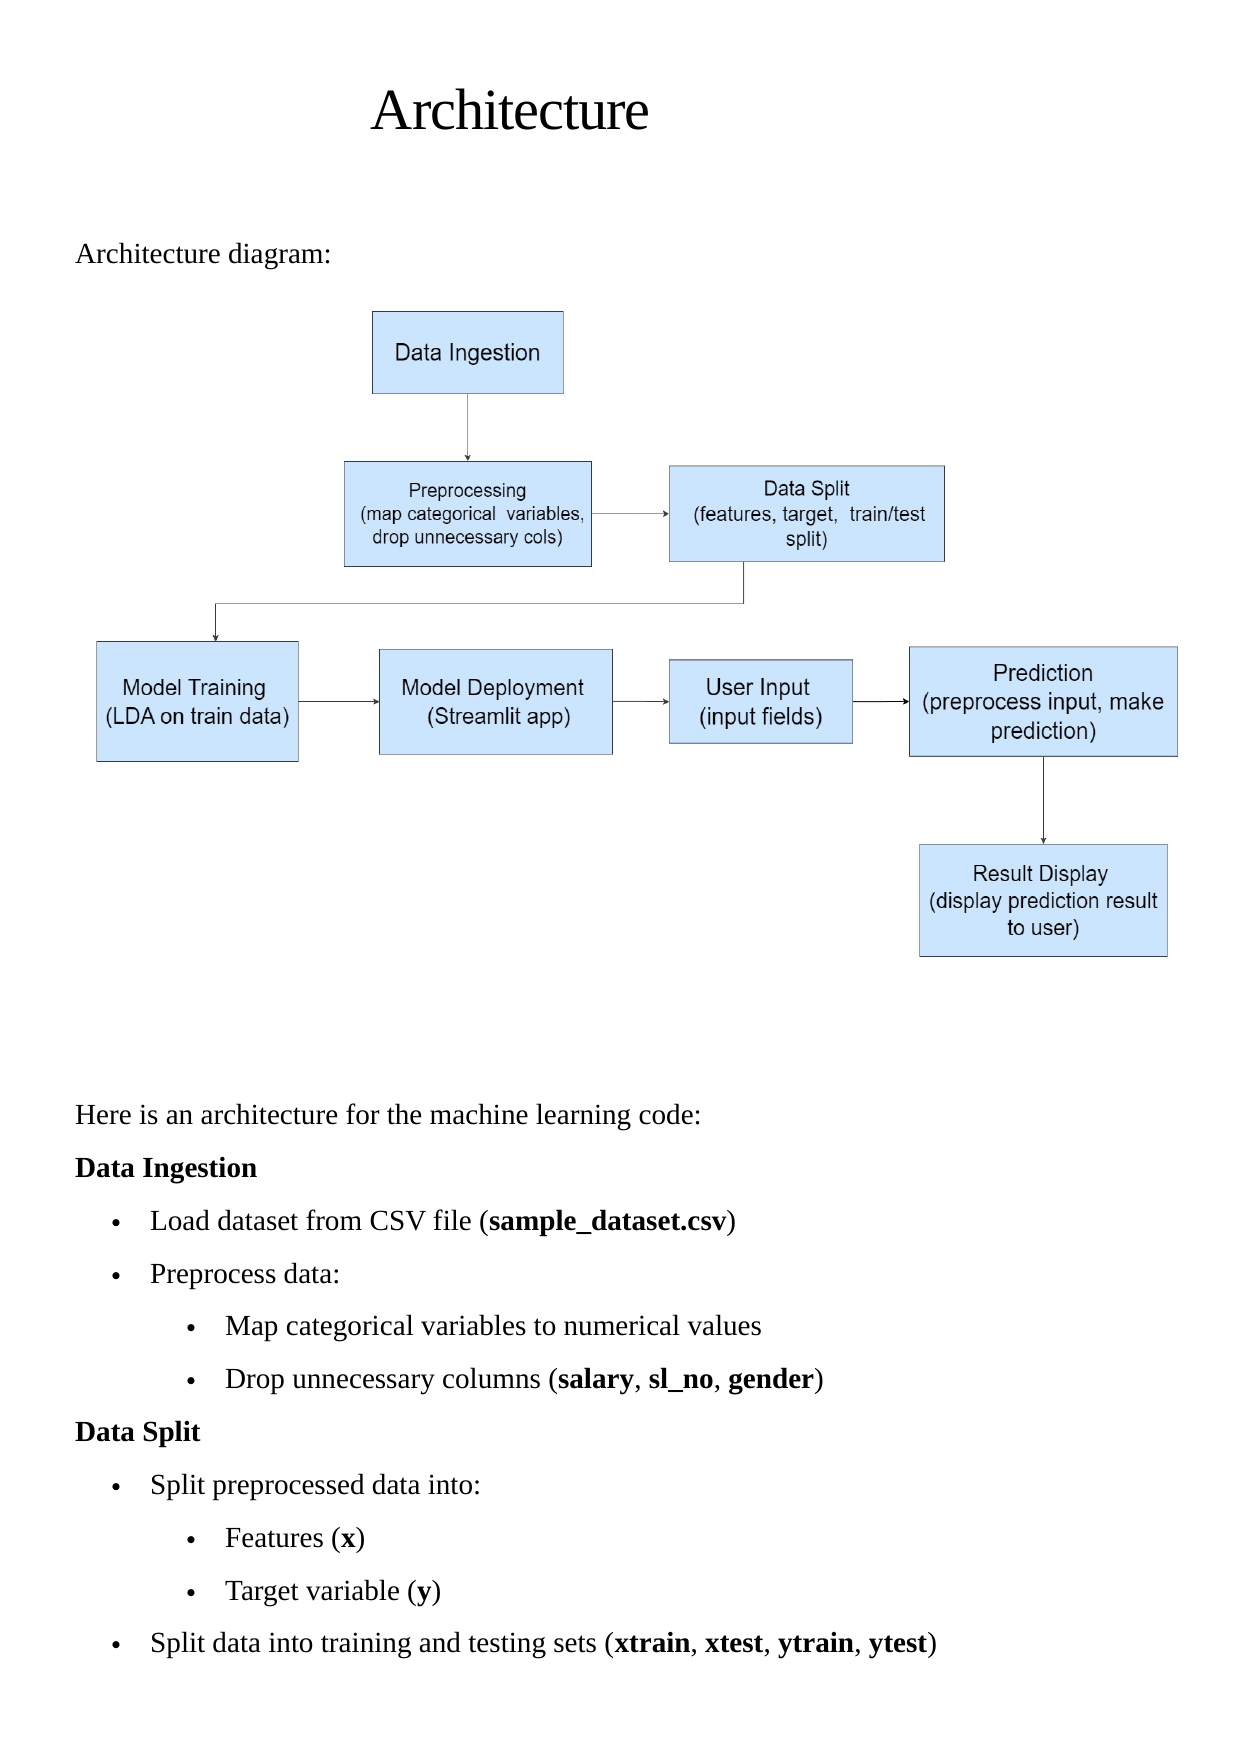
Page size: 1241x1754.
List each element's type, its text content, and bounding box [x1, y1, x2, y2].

list Features (x) [187, 1520, 1165, 1553]
list Target variable (y) [187, 1573, 1165, 1606]
text Here is an architecture for the machine learning code: [75, 1097, 1165, 1131]
list Drop unnecessary columns (salary, sl_no, gender) [187, 1361, 1165, 1395]
list Split preprocessed data into: [112, 1467, 1165, 1501]
text Architecture diagram: [75, 236, 1165, 269]
text Data Split [75, 1414, 1165, 1448]
list Load dataset from CSV file (sample_dataset.csv) [112, 1203, 1165, 1236]
title Architecture [75, 75, 1165, 142]
list Split data into training and testing sets (xtrain, xtest, ytrain, ytest) [112, 1625, 1165, 1659]
text Data Ingestion [75, 1150, 1165, 1184]
picture [75, 288, 1199, 980]
list Map categorical variables to numerical values [187, 1308, 1165, 1342]
list Preprocess data: [112, 1256, 1165, 1289]
